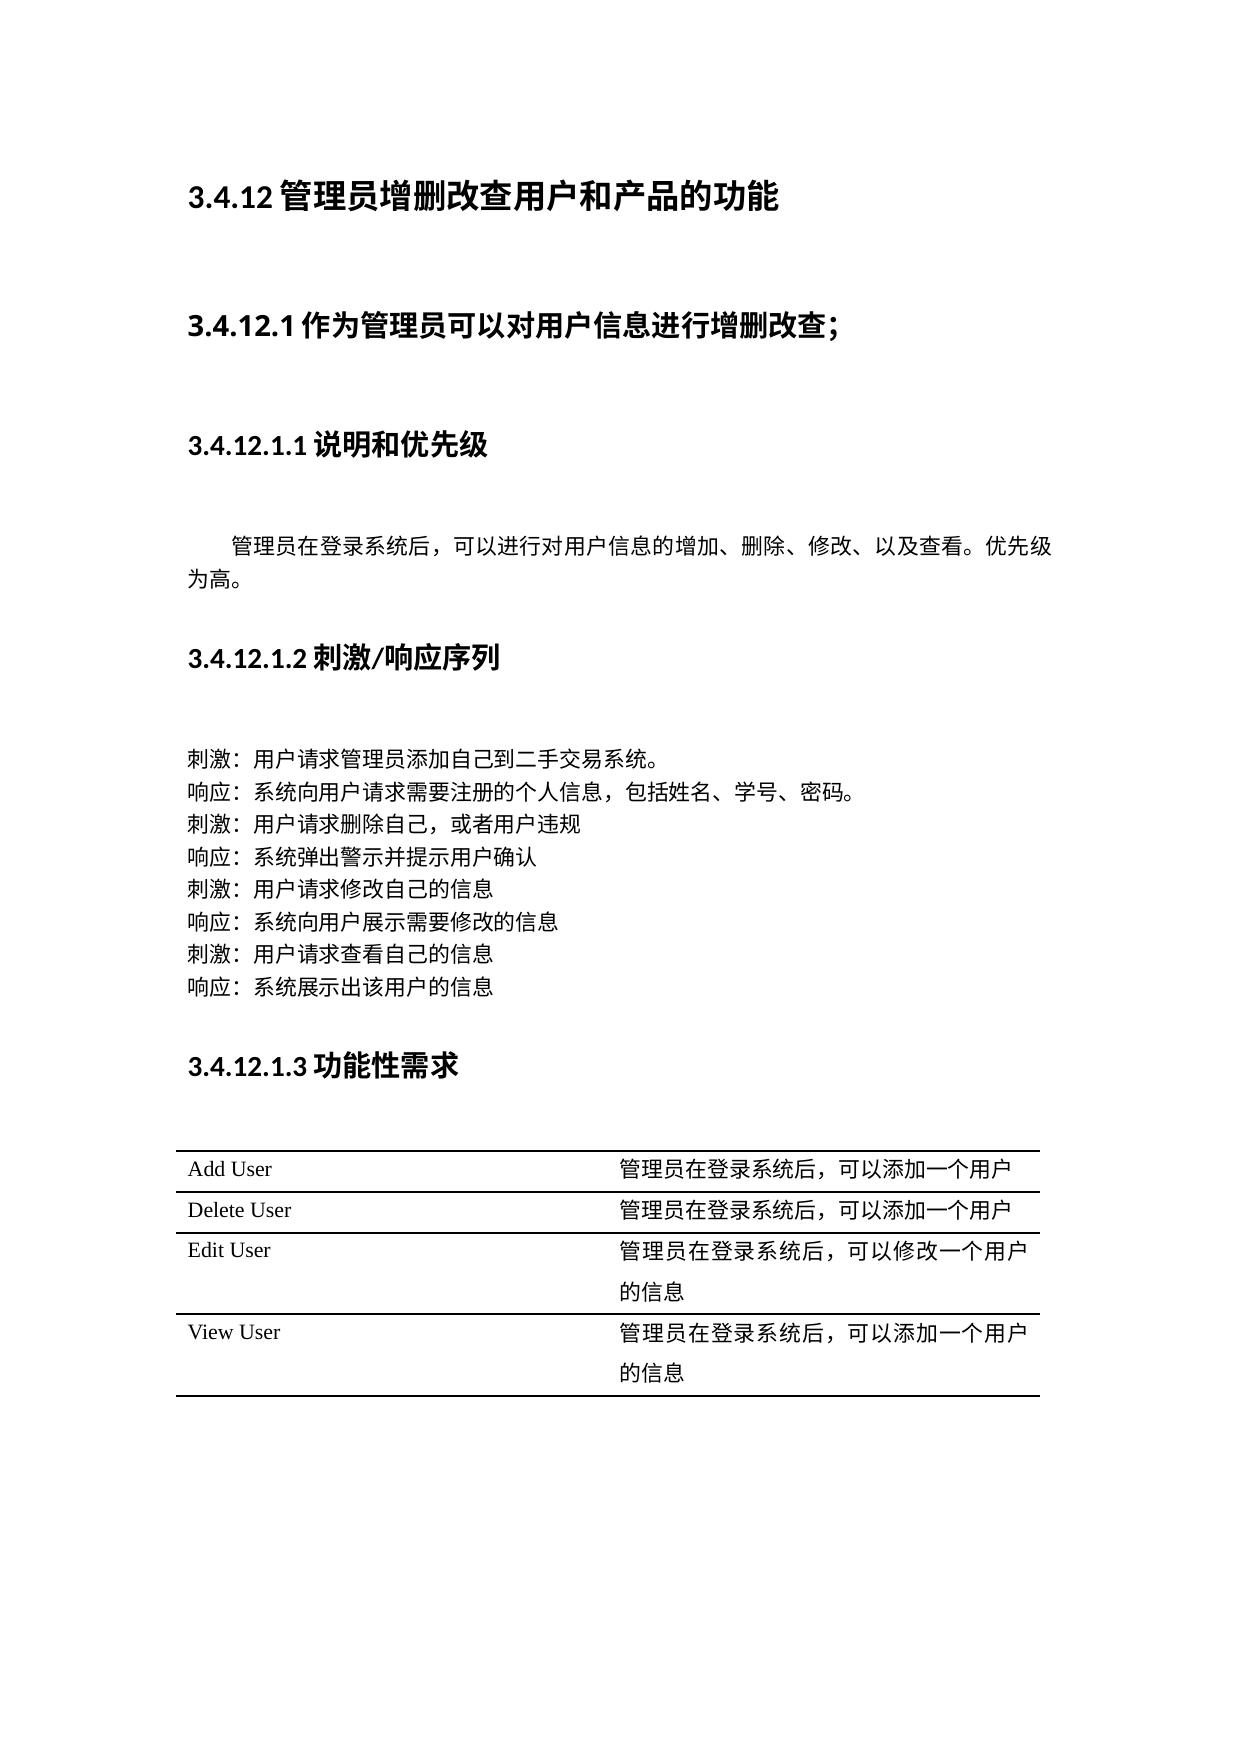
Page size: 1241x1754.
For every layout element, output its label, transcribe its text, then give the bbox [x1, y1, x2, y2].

text 刺激：用户请求查看自己的信息 [187, 937, 1053, 969]
table_cell View User [176, 1315, 608, 1394]
text 刺激：用户请求修改自己的信息 [187, 872, 1053, 904]
table_cell 管理员在登录系统后，可以添加一个用户 [608, 1193, 1040, 1232]
text 刺激：用户请求删除自己，或者用户违规 [187, 807, 1053, 839]
table_cell Delete User [176, 1193, 608, 1232]
text 管理员在登录系统后，可以进行对用户信息的增加、删除、修改、以及查看。优先级为高。 [187, 529, 1053, 594]
subtitle 3.4.12.1.1说明和优先级 [187, 410, 1053, 475]
text 刺激：用户请求管理员添加自己到二手交易系统。 [187, 742, 1053, 774]
table_cell 管理员在登录系统后，可以修改一个用户的信息 [608, 1234, 1040, 1313]
text 响应：系统展示出该用户的信息 [187, 969, 1053, 1002]
table_cell Edit User [176, 1234, 608, 1313]
text 响应：系统弹出警示并提示用户确认 [187, 839, 1053, 872]
subtitle 3.4.12.1.2刺激/响应序列 [187, 623, 1053, 688]
subtitle 3.4.12.1.3功能性需求 [187, 1031, 1053, 1096]
table_header 管理员在登录系统后，可以添加一个用户 [608, 1152, 1040, 1191]
text 响应：系统向用户请求需要注册的个人信息，包括姓名、学号、密码。 [187, 774, 1053, 807]
table_cell 管理员在登录系统后，可以添加一个用户的信息 [608, 1315, 1040, 1394]
subtitle 3.4.12.1作为管理员可以对用户信息进行增删改查； [187, 291, 1053, 356]
text 响应：系统向用户展示需要修改的信息 [187, 904, 1053, 937]
table_header Add User [176, 1152, 608, 1191]
subtitle 3.4.12管理员增删改查用户和产品的功能 [187, 162, 1053, 227]
